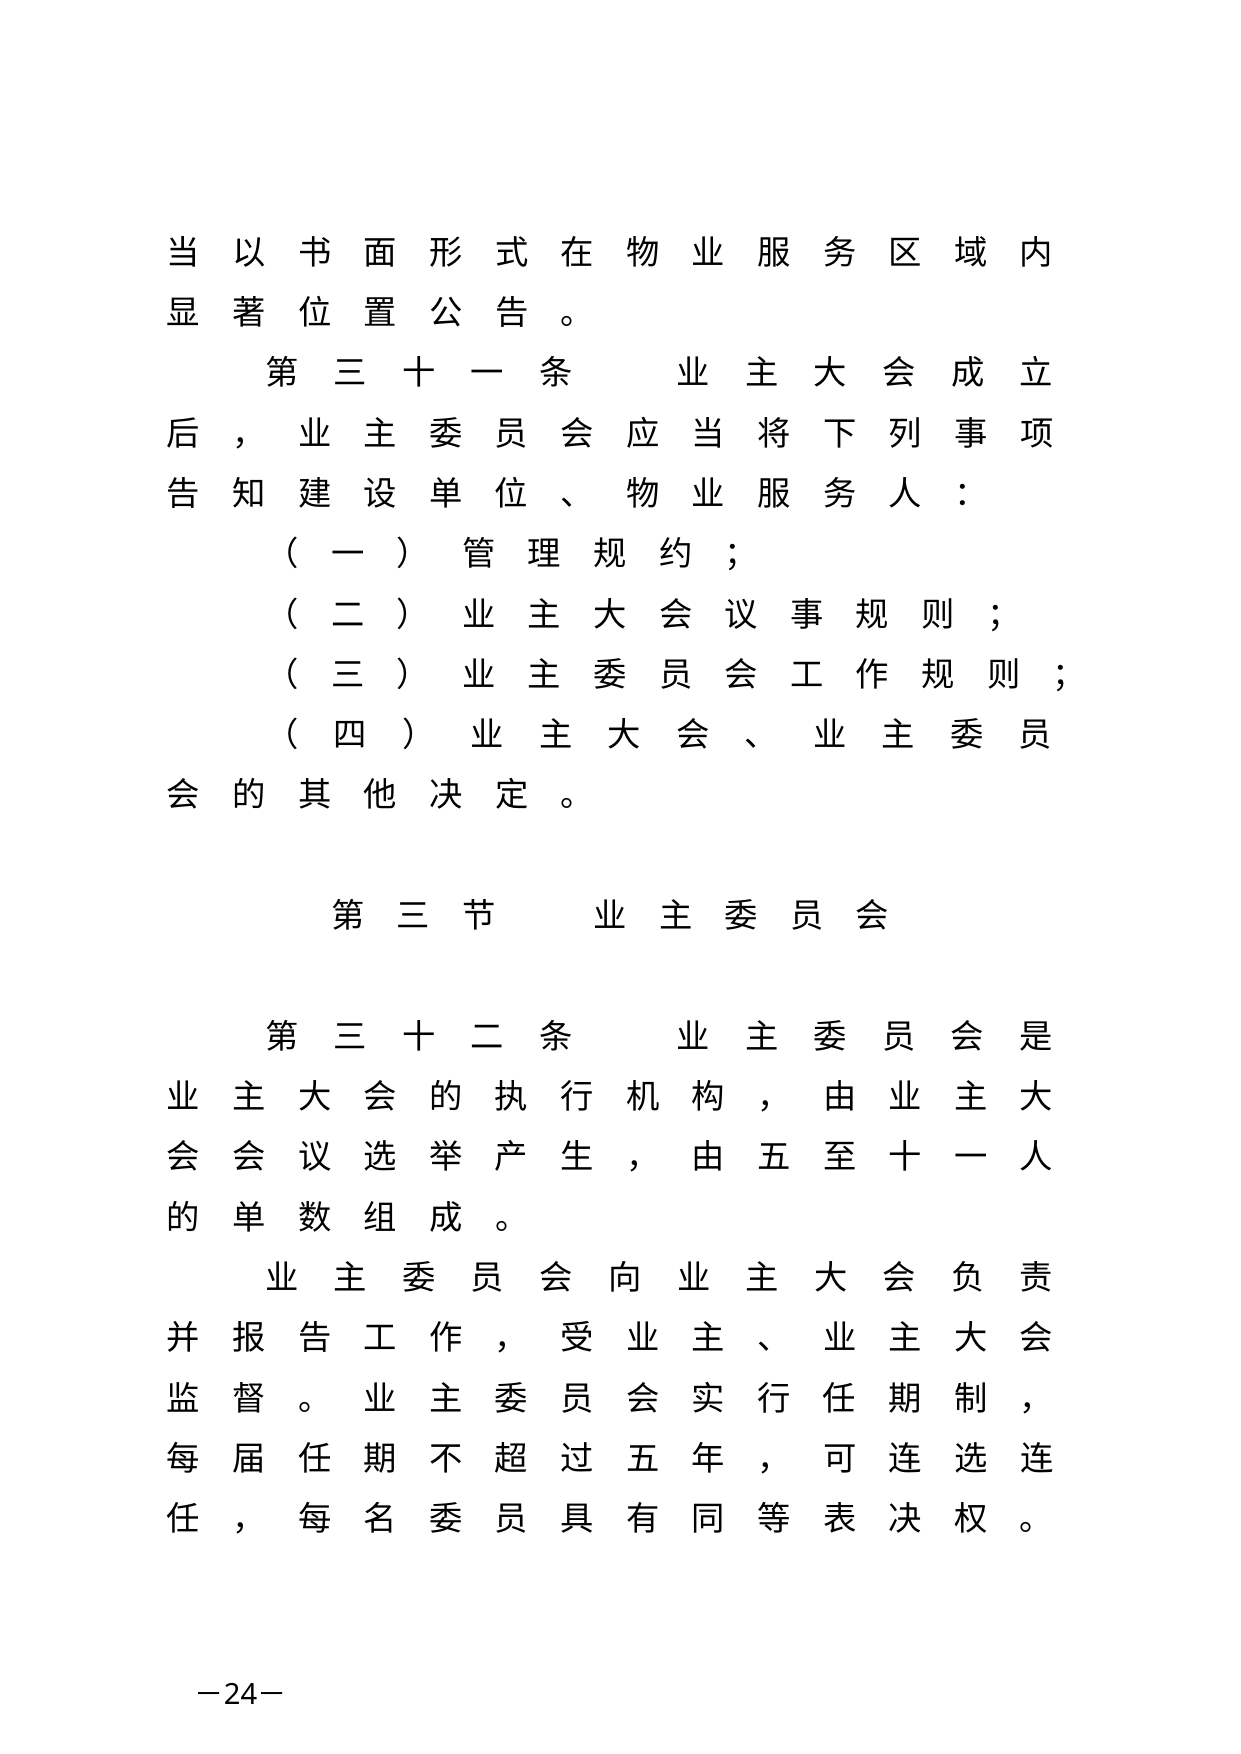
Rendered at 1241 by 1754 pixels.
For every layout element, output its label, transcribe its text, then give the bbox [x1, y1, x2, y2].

text （一）管理规约； [167, 521, 1085, 581]
text 第三十一条 业主大会成立后，业主委员会应当将下列事项告知建设单位、物业服务人： [167, 340, 1085, 521]
text （三）业主委员会工作规则； [167, 642, 1085, 702]
text （二）业主大会议事规则； [167, 581, 1085, 642]
list 第三节 业主委员会 [167, 883, 1085, 943]
text （四）业主大会、业主委员会的其他决定。 [167, 702, 1085, 822]
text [167, 1245, 1085, 1546]
text 第三十二条 业主委员会是业主大会的执行机构，由业主大会会议选举产生，由五至十一人的单数组成。 [167, 1003, 1085, 1245]
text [167, 219, 1085, 340]
